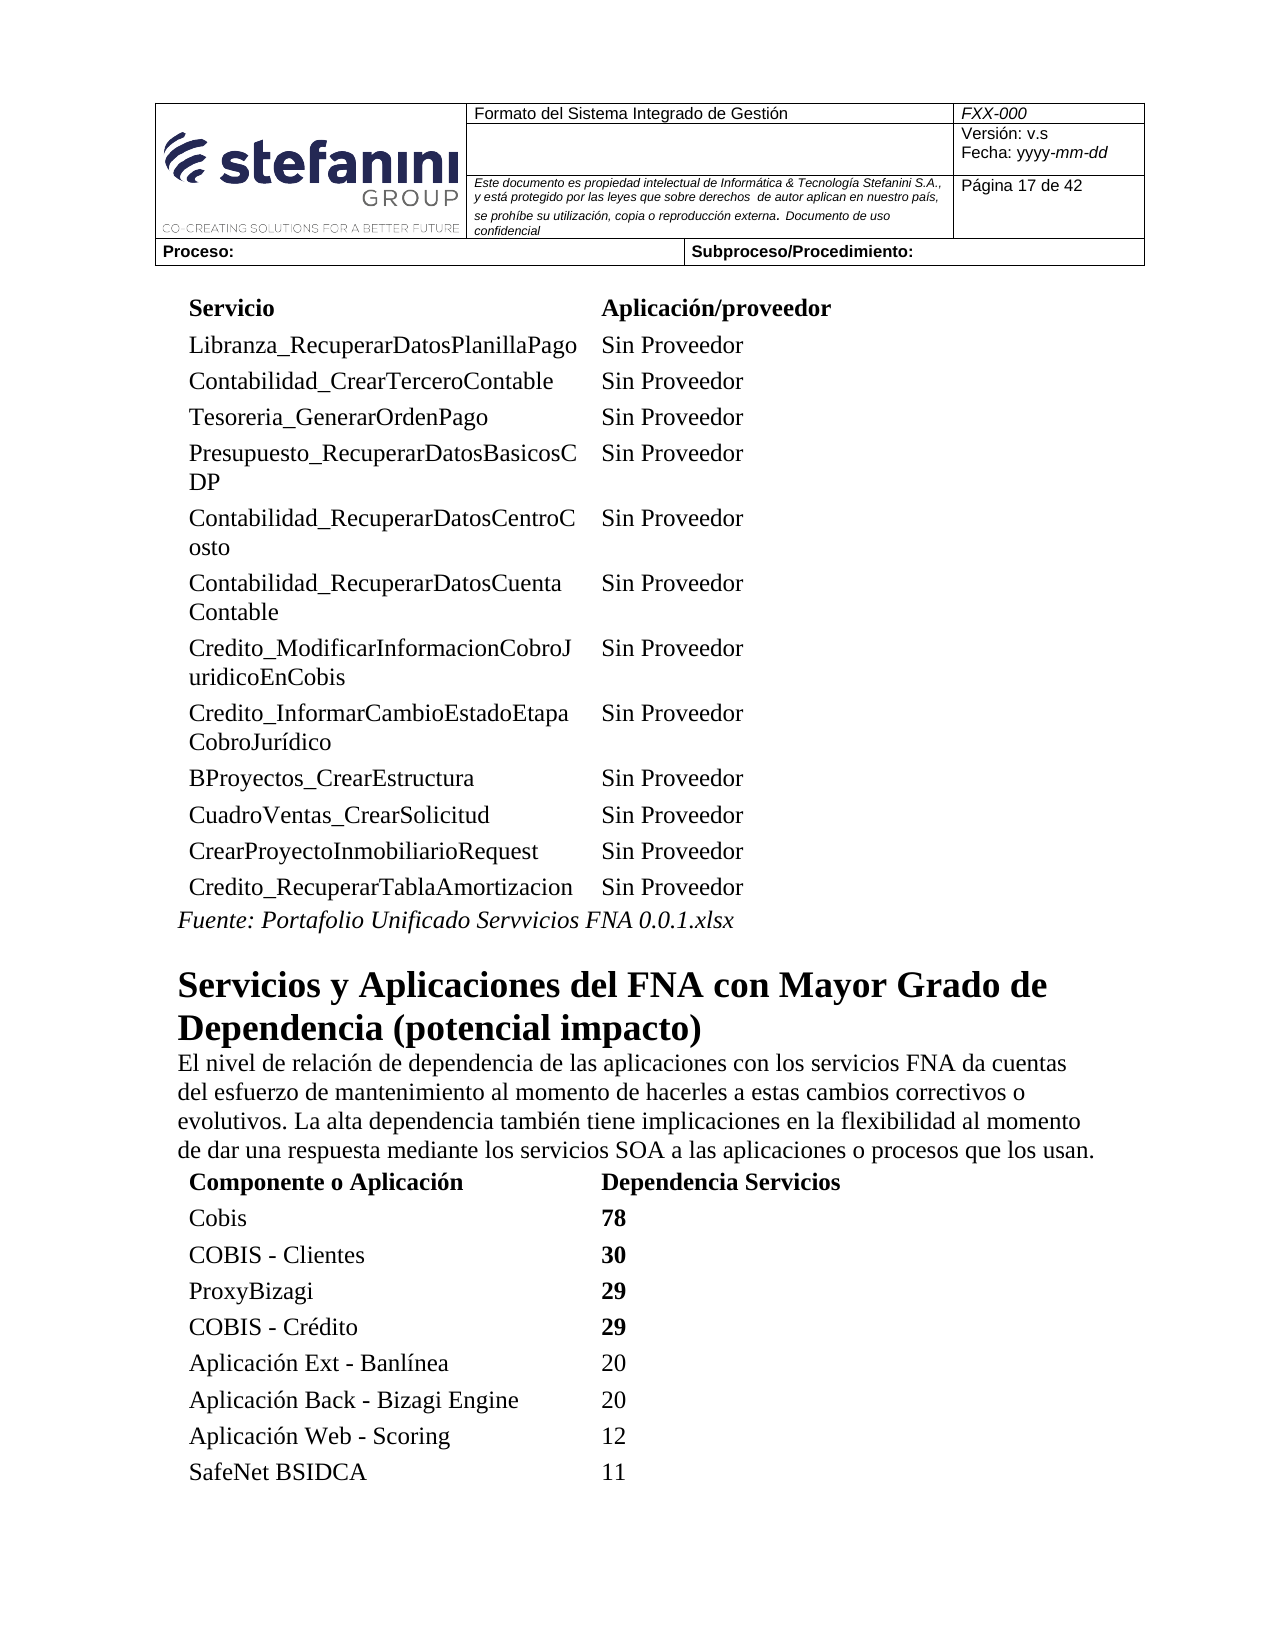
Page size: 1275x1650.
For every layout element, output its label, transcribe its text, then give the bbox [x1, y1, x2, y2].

subtitle Servicios y Aplicaciones del FNA con Mayor Grado de Dependencia (potencial impacto) [177, 962, 1098, 1048]
table_cell COBIS - Clientes [177, 1236, 590, 1272]
table_cell 29 [590, 1309, 1002, 1345]
table_cell Sin Proveedor [590, 869, 1002, 905]
table_cell Aplicación Ext - Banlínea [177, 1345, 590, 1381]
table_cell CrearProyectoInmobiliarioRequest [177, 832, 590, 868]
table_cell Credito_InformarCambioEstadoEtapaCobroJurídico [177, 695, 590, 760]
table_cell Sin Proveedor [590, 500, 1002, 565]
table_cell CuadroVentas_CrearSolicitud [177, 796, 590, 832]
table_cell Credito_ModificarInformacionCobroJuridicoEnCobis [177, 630, 590, 695]
table_cell Sin Proveedor [590, 695, 1002, 760]
table_cell 20 [590, 1345, 1002, 1381]
table_cell Contabilidad_RecuperarDatosCuentaContable [177, 565, 590, 630]
table_header Aplicación/proveedor [590, 290, 1002, 326]
table_cell 11 [590, 1454, 1002, 1490]
table_cell 29 [590, 1272, 1002, 1308]
table_cell 78 [590, 1200, 1002, 1236]
table_cell Aplicación Back - Bizagi Engine [177, 1381, 590, 1417]
table_cell 20 [590, 1381, 1002, 1417]
table_cell Aplicación Web - Scoring [177, 1417, 590, 1453]
table_cell 30 [590, 1236, 1002, 1272]
table_cell SafeNet BSIDCA [177, 1454, 590, 1490]
table_cell Sin Proveedor [590, 760, 1002, 796]
table_cell Sin Proveedor [590, 326, 1002, 362]
table_cell COBIS - Crédito [177, 1309, 590, 1345]
table_cell BProyectos_CrearEstructura [177, 760, 590, 796]
text Fuente: Portafolio Unificado Servvicios FNA 0.0.1.xlsx [177, 905, 1098, 933]
table_cell Presupuesto_RecuperarDatosBasicosCDP [177, 435, 590, 500]
text El nivel de relación de dependencia de las aplicaciones con los servicios FNA da cuentas del esfuerzo de mantenimiento al momento de hacerles a estas cambios correctivos o evolutivos. La alta dependencia también tiene implicaciones en la flexibilidad al momento de dar una respuesta mediante los servicios SOA a las aplicaciones o procesos que los usan. [177, 1048, 1098, 1163]
table_cell Contabilidad_CrearTerceroContable [177, 362, 590, 398]
table_cell Sin Proveedor [590, 832, 1002, 868]
picture [162, 132, 460, 236]
table_cell ProxyBizagi [177, 1272, 590, 1308]
table_cell Tesoreria_GenerarOrdenPago [177, 399, 590, 435]
table_cell Sin Proveedor [590, 630, 1002, 695]
table_cell Contabilidad_RecuperarDatosCentroCosto [177, 500, 590, 565]
table_cell Cobis [177, 1200, 590, 1236]
table_cell Sin Proveedor [590, 796, 1002, 832]
table_cell Sin Proveedor [590, 435, 1002, 500]
table_cell Sin Proveedor [590, 565, 1002, 630]
table_header Componente o Aplicación [177, 1164, 590, 1200]
table_header Servicio [177, 290, 590, 326]
table_cell Credito_RecuperarTablaAmortizacion [177, 869, 590, 905]
table_cell Sin Proveedor [590, 399, 1002, 435]
table_header Dependencia Servicios [590, 1164, 1002, 1200]
table_cell 12 [590, 1417, 1002, 1453]
table_cell Libranza_RecuperarDatosPlanillaPago [177, 326, 590, 362]
table_cell Sin Proveedor [590, 362, 1002, 398]
